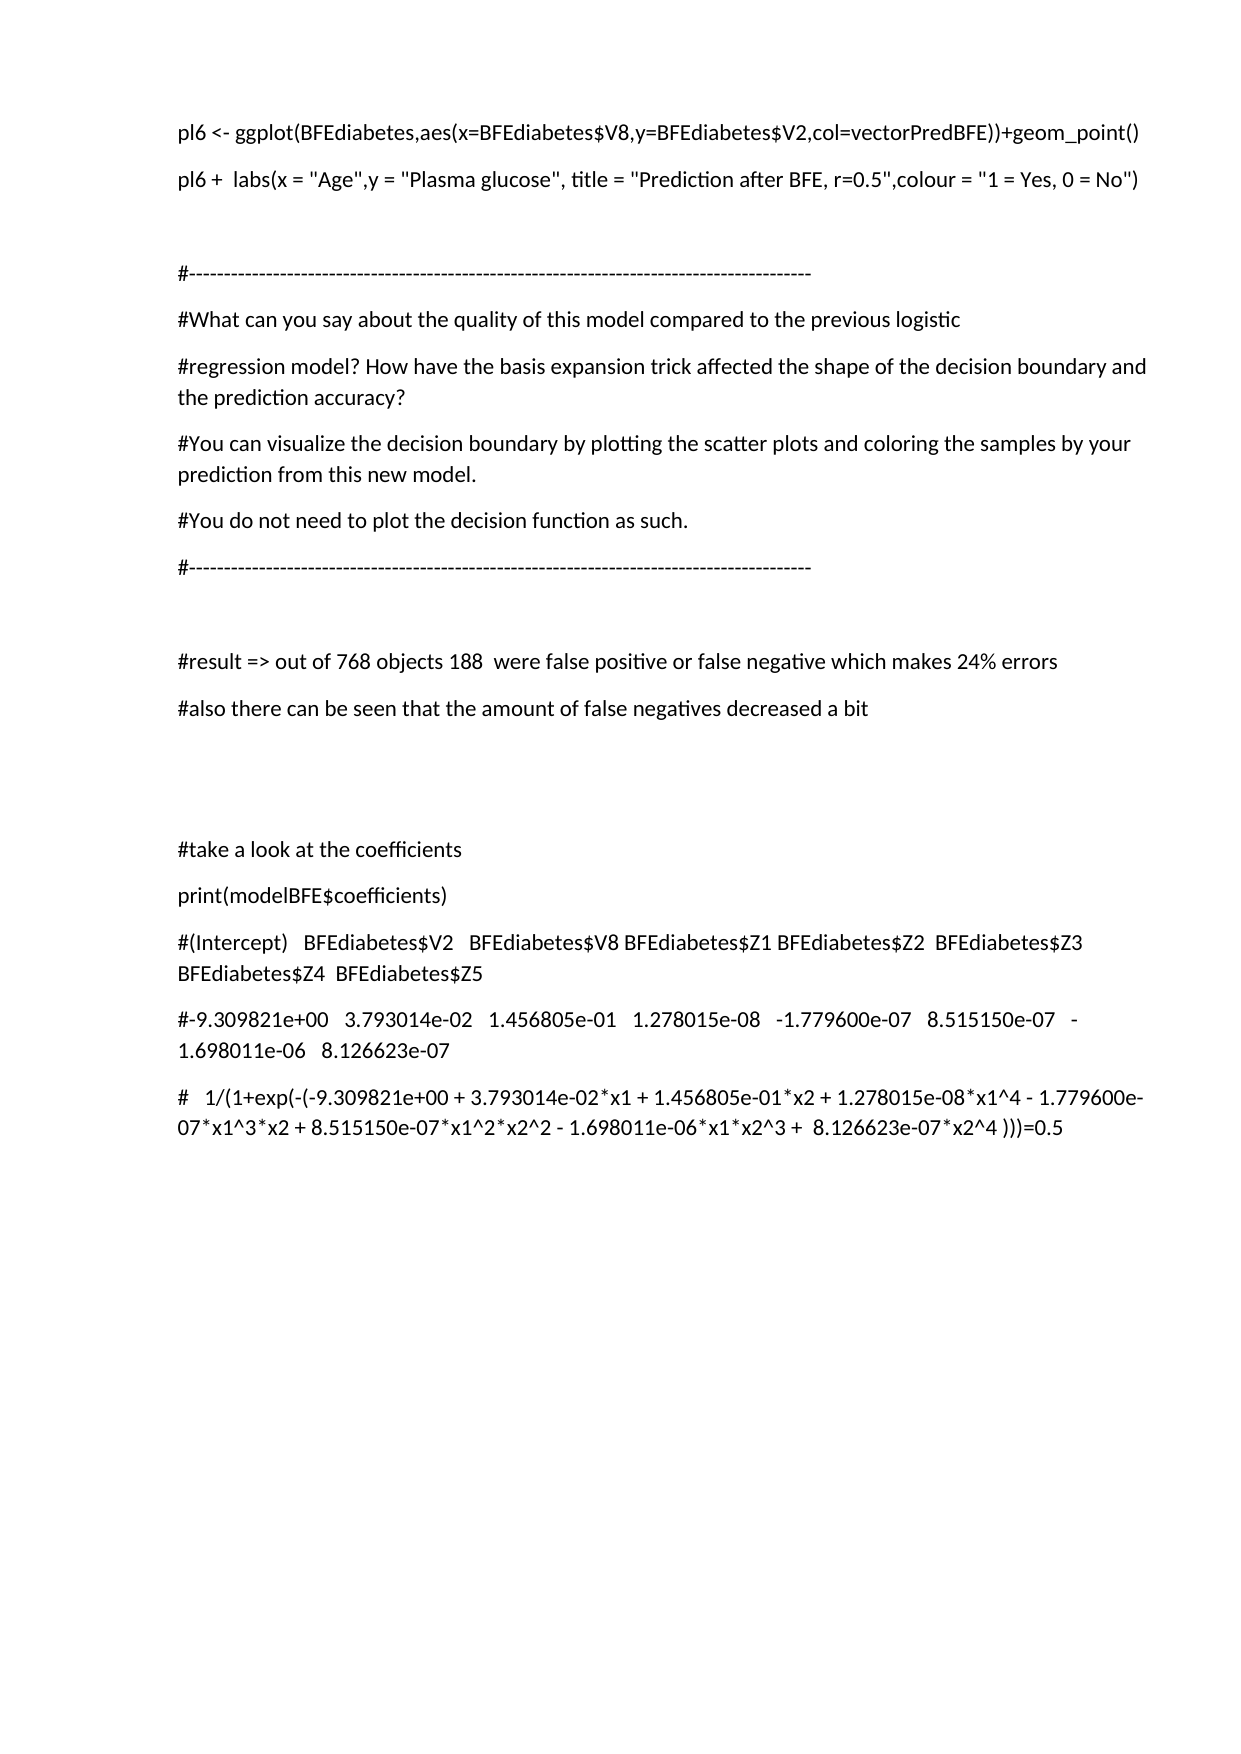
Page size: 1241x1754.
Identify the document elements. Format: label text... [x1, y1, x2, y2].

text #-9.309821e+00 3.793014e-02 1.456805e-01 1.278015e-08 -1.779600e-07 8.515150e-07 -1.698011e-06 8.126623e-07 [177, 1006, 1152, 1064]
text #----------------------------------------------------------------------------------------- [177, 553, 1152, 582]
text #take a look at the coefficients [177, 835, 1152, 863]
text # 1/(1+exp(-(-9.309821e+00 + 3.793014e-02*x1 + 1.456805e-01*x2 + 1.278015e-08*x1^4 - 1.779600e-07*x1^3*x2 + 8.515150e-07*x1^2*x2^2 - 1.698011e-06*x1*x2^3 + 8.126623e-07*x2^4 )))=0.5 [177, 1083, 1152, 1141]
text print(modelBFE$coefficients) [177, 882, 1152, 910]
text pl6 + labs(x = "Age",y = "Plasma glucose", title = "Prediction after BFE, r=0.5",colour = "1 = Yes, 0 = No") [177, 165, 1152, 193]
text pl6 <- ggplot(BFEdiabetes,aes(x=BFEdiabetes$V8,y=BFEdiabetes$V2,col=vectorPredBFE))+geom_point() [177, 118, 1152, 146]
text #----------------------------------------------------------------------------------------- [177, 259, 1152, 287]
text #You do not need to plot the decision function as such. [177, 507, 1152, 535]
text #You can visualize the decision boundary by plotting the scatter plots and coloring the samples by your prediction from this new model. [177, 429, 1152, 488]
text #regression model? How have the basis expansion trick affected the shape of the decision boundary and the prediction accuracy? [177, 352, 1152, 411]
text #result => out of 768 objects 188 were false positive or false negative which makes 24% errors [177, 647, 1152, 675]
text #What can you say about the quality of this model compared to the previous logistic [177, 306, 1152, 334]
text #also there can be seen that the amount of false negatives decreased a bit [177, 694, 1152, 722]
text #(Intercept) BFEdiabetes$V2 BFEdiabetes$V8 BFEdiabetes$Z1 BFEdiabetes$Z2 BFEdiabetes$Z3 BFEdiabetes$Z4 BFEdiabetes$Z5 [177, 928, 1152, 987]
